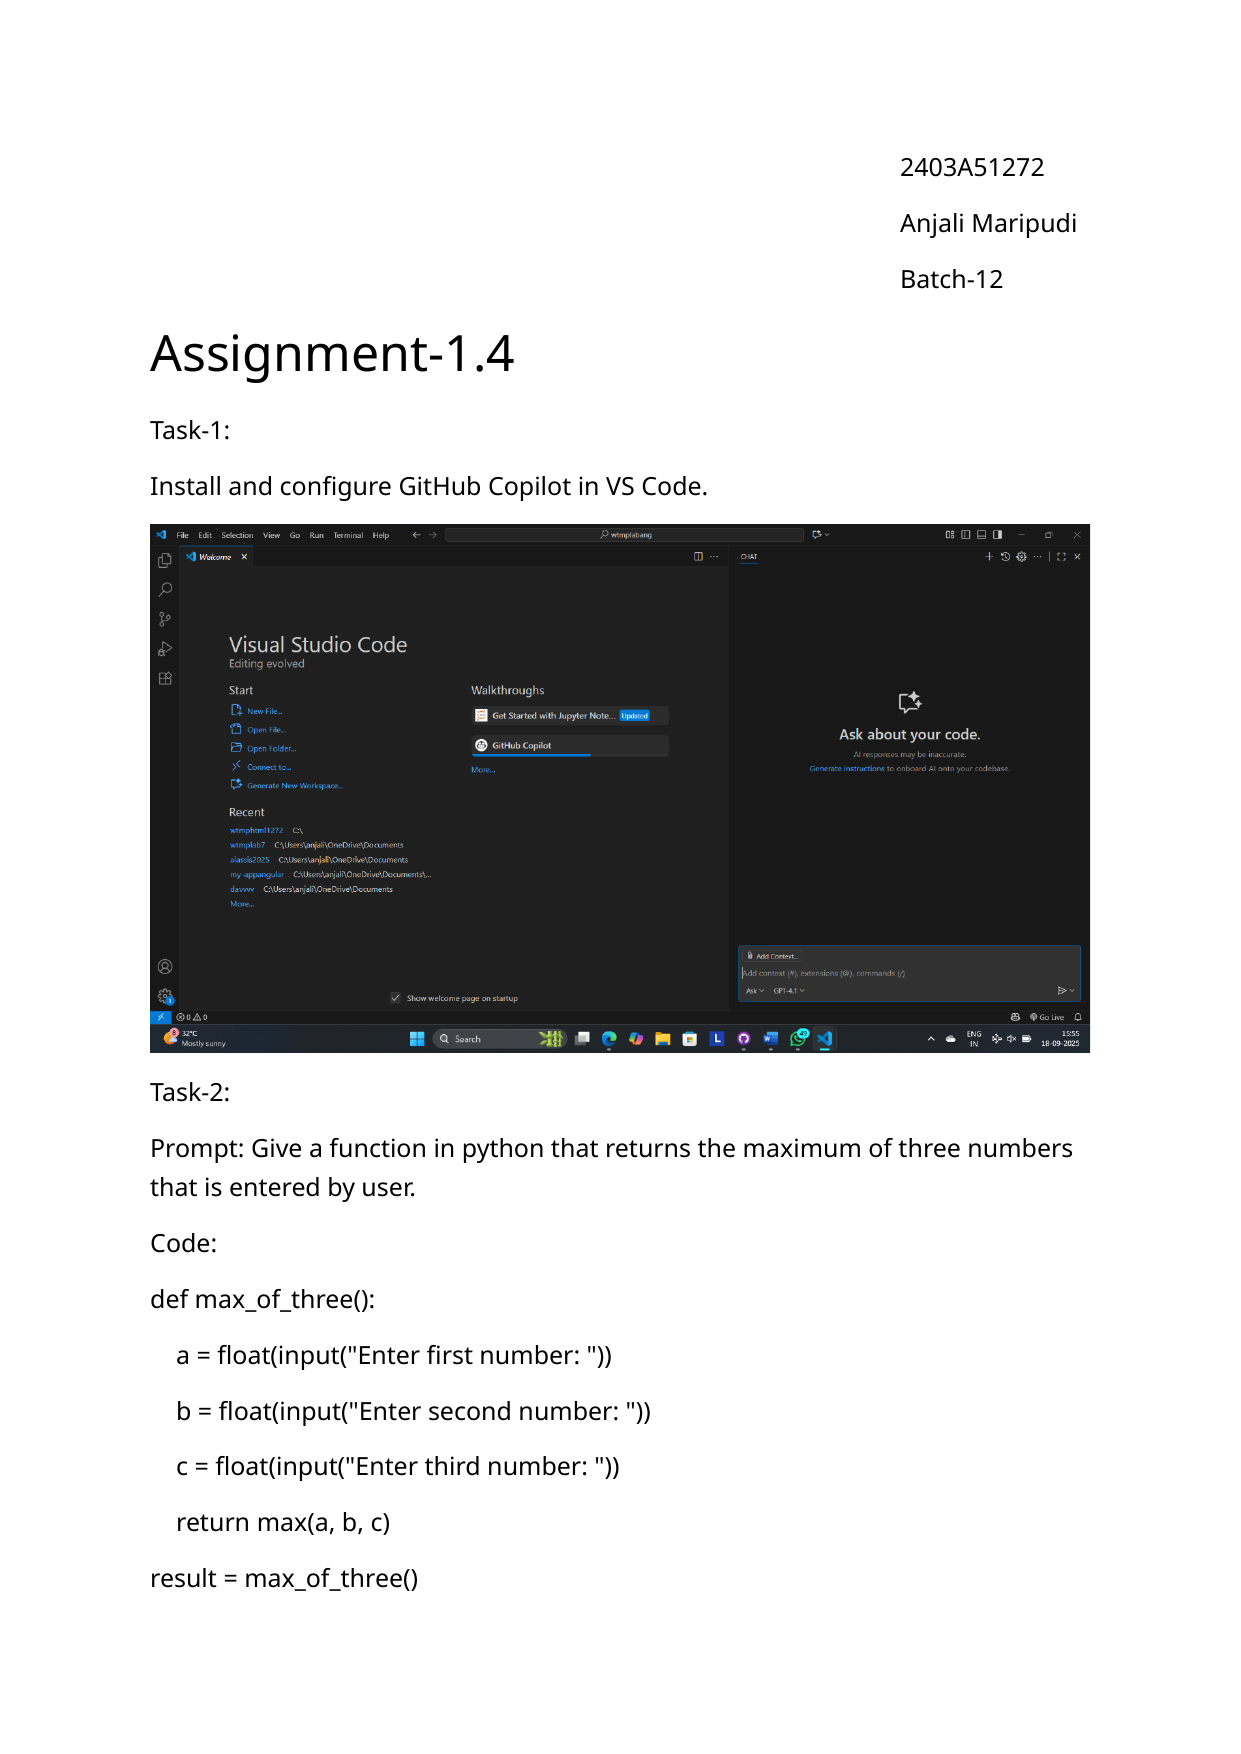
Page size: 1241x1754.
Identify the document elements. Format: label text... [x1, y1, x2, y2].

text Code: [150, 1226, 1090, 1260]
text 2403A51272 [825, 150, 1090, 184]
text Task-2: [150, 1075, 1090, 1109]
text Install and configure GitHub Copilot in VS Code. [150, 468, 1090, 502]
text Batch-12 [825, 262, 1090, 296]
text result = max_of_three() [150, 1561, 1090, 1595]
text a = float(input("Enter first number: ")) [150, 1337, 1090, 1371]
text Assignment-1.4 [150, 317, 1090, 386]
text Prompt: Give a function in python that returns the maximum of three numbers that is entered by user. [150, 1131, 1090, 1204]
text Anjali Maripudi [825, 206, 1090, 240]
text c = float(input("Enter third number: ")) [150, 1449, 1090, 1483]
picture [150, 524, 1091, 1053]
text def max_of_three(): [150, 1281, 1090, 1316]
text return max(a, b, c) [150, 1505, 1090, 1539]
text b = float(input("Enter second number: ")) [150, 1393, 1090, 1427]
text Task-1: [150, 412, 1090, 447]
